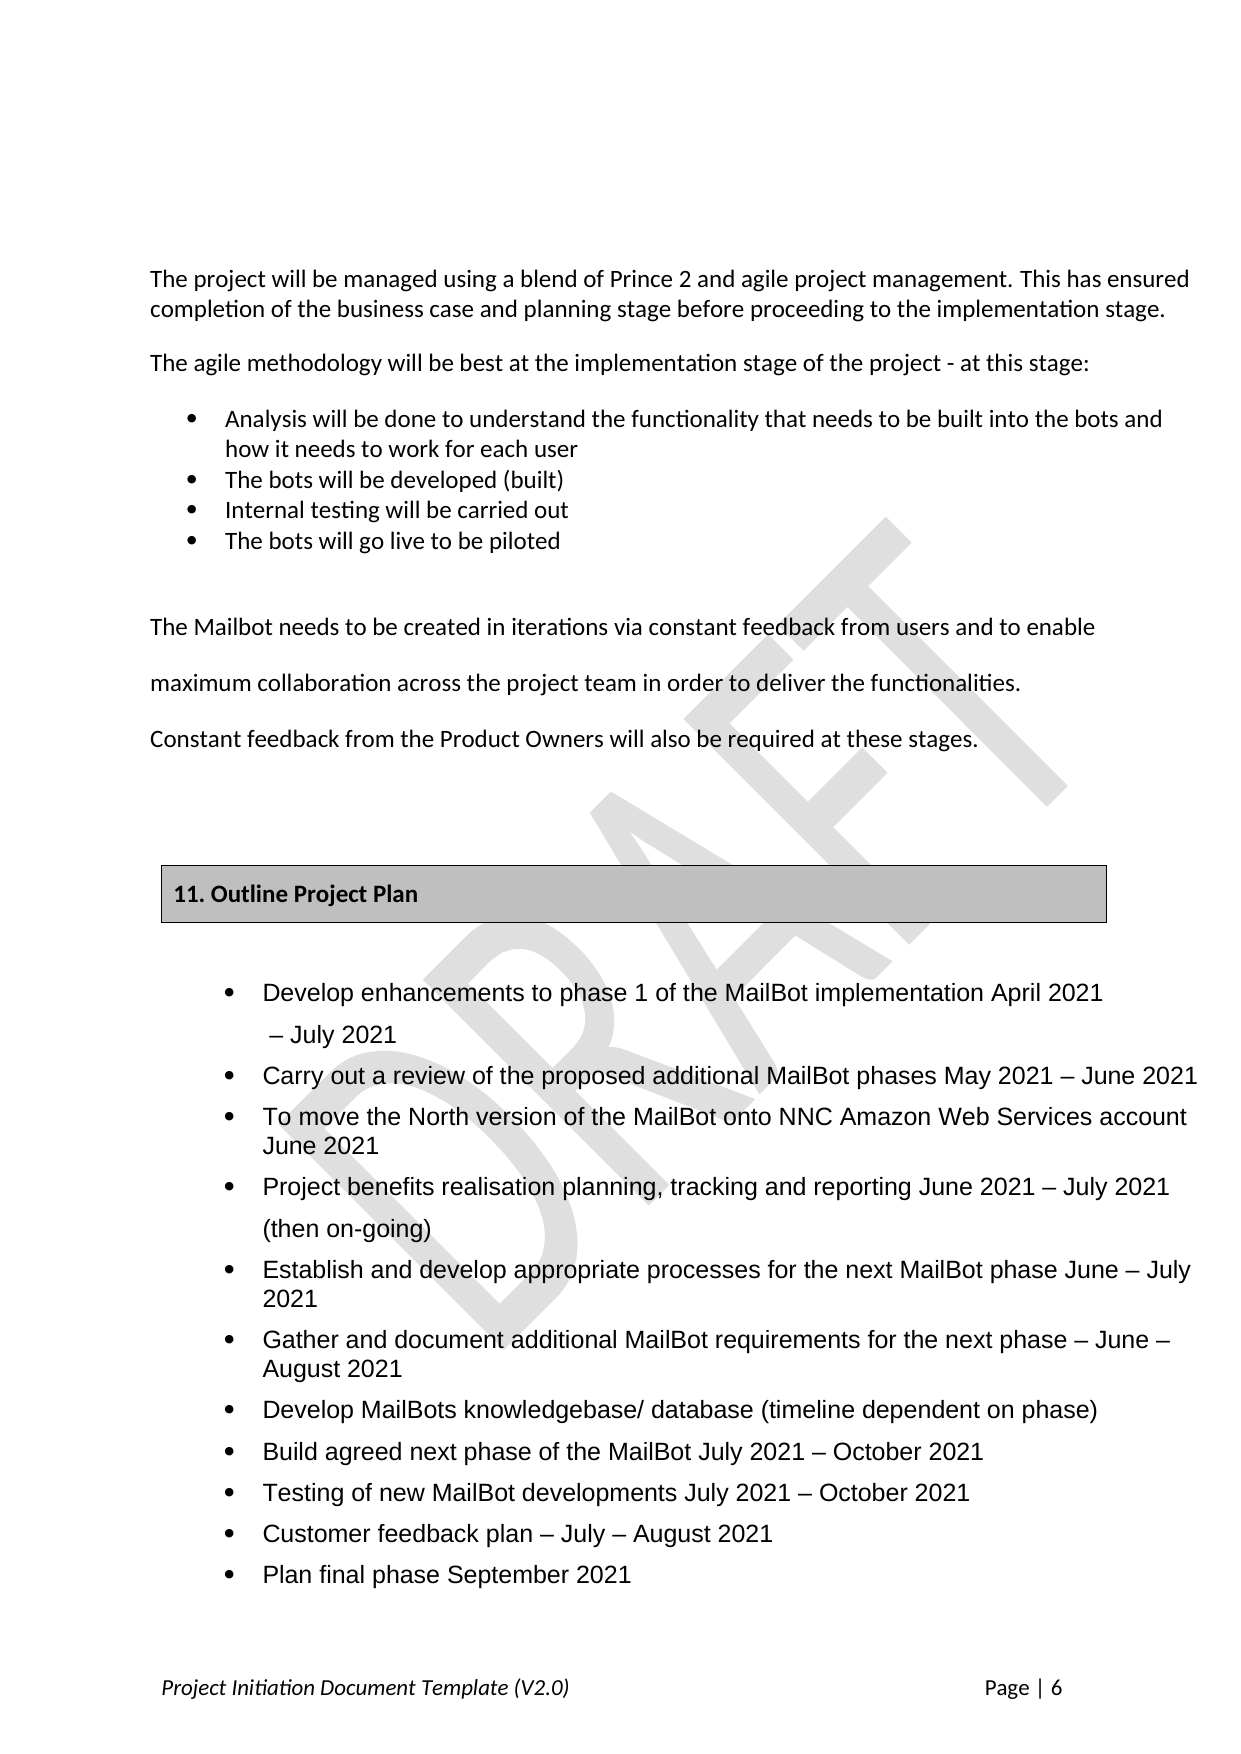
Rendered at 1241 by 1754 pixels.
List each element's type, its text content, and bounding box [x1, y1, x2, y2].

list Plan final phase September 2021 [225, 1561, 1240, 1589]
list how it needs to work for each user [225, 434, 1240, 464]
list The bots will go live to be piloted [187, 525, 1240, 556]
text The agile methodology will be best at the implementation stage of the project - at this stage: [150, 347, 1240, 378]
text The Mailbot needs to be created in iterations via constant feedback from users and to enable [150, 612, 1240, 642]
text maximum collaboration across the project team in order to deliver the functionalities. [150, 667, 1240, 698]
list (then on-going) [262, 1214, 1240, 1242]
list Establish and develop appropriate processes for the next MailBot phase June – July 2021 [225, 1255, 1240, 1312]
list Carry out a review of the proposed additional MailBot phases May 2021 – June 2021 [225, 1061, 1240, 1090]
text Constant feedback from the Product Owners will also be required at these stages. [150, 723, 1240, 754]
table_header 11. Outline Project Plan [162, 866, 1106, 922]
list Customer feedback plan – July – August 2021 [225, 1519, 1240, 1548]
list – July 2021 [262, 1019, 1240, 1048]
list Analysis will be done to understand the functionality that needs to be built into the bots and [187, 403, 1240, 434]
list Gather and document additional MailBot requirements for the next phase – June – August 2021 [225, 1325, 1240, 1383]
list Build agreed next phase of the MailBot July 2021 – October 2021 [225, 1436, 1240, 1465]
list To move the North version of the MailBot onto NNC Amazon Web Services account June 2021 [225, 1102, 1240, 1160]
list Internal testing will be carried out [187, 495, 1240, 525]
list Develop MailBots knowledgebase/ database (timeline dependent on phase) [225, 1395, 1240, 1424]
list The bots will be developed (built) [187, 464, 1240, 495]
text The project will be managed using a blend of Prince 2 and agile project management. This has ensured completion of the business case and planning stage before proceeding to the implementation stage. [150, 263, 1240, 324]
list Develop enhancements to phase 1 of the MailBot implementation April 2021 [225, 978, 1240, 1007]
list Project benefits realisation planning, tracking and reporting June 2021 – July 2021 [225, 1172, 1240, 1201]
list Testing of new MailBot developments July 2021 – October 2021 [225, 1478, 1240, 1507]
